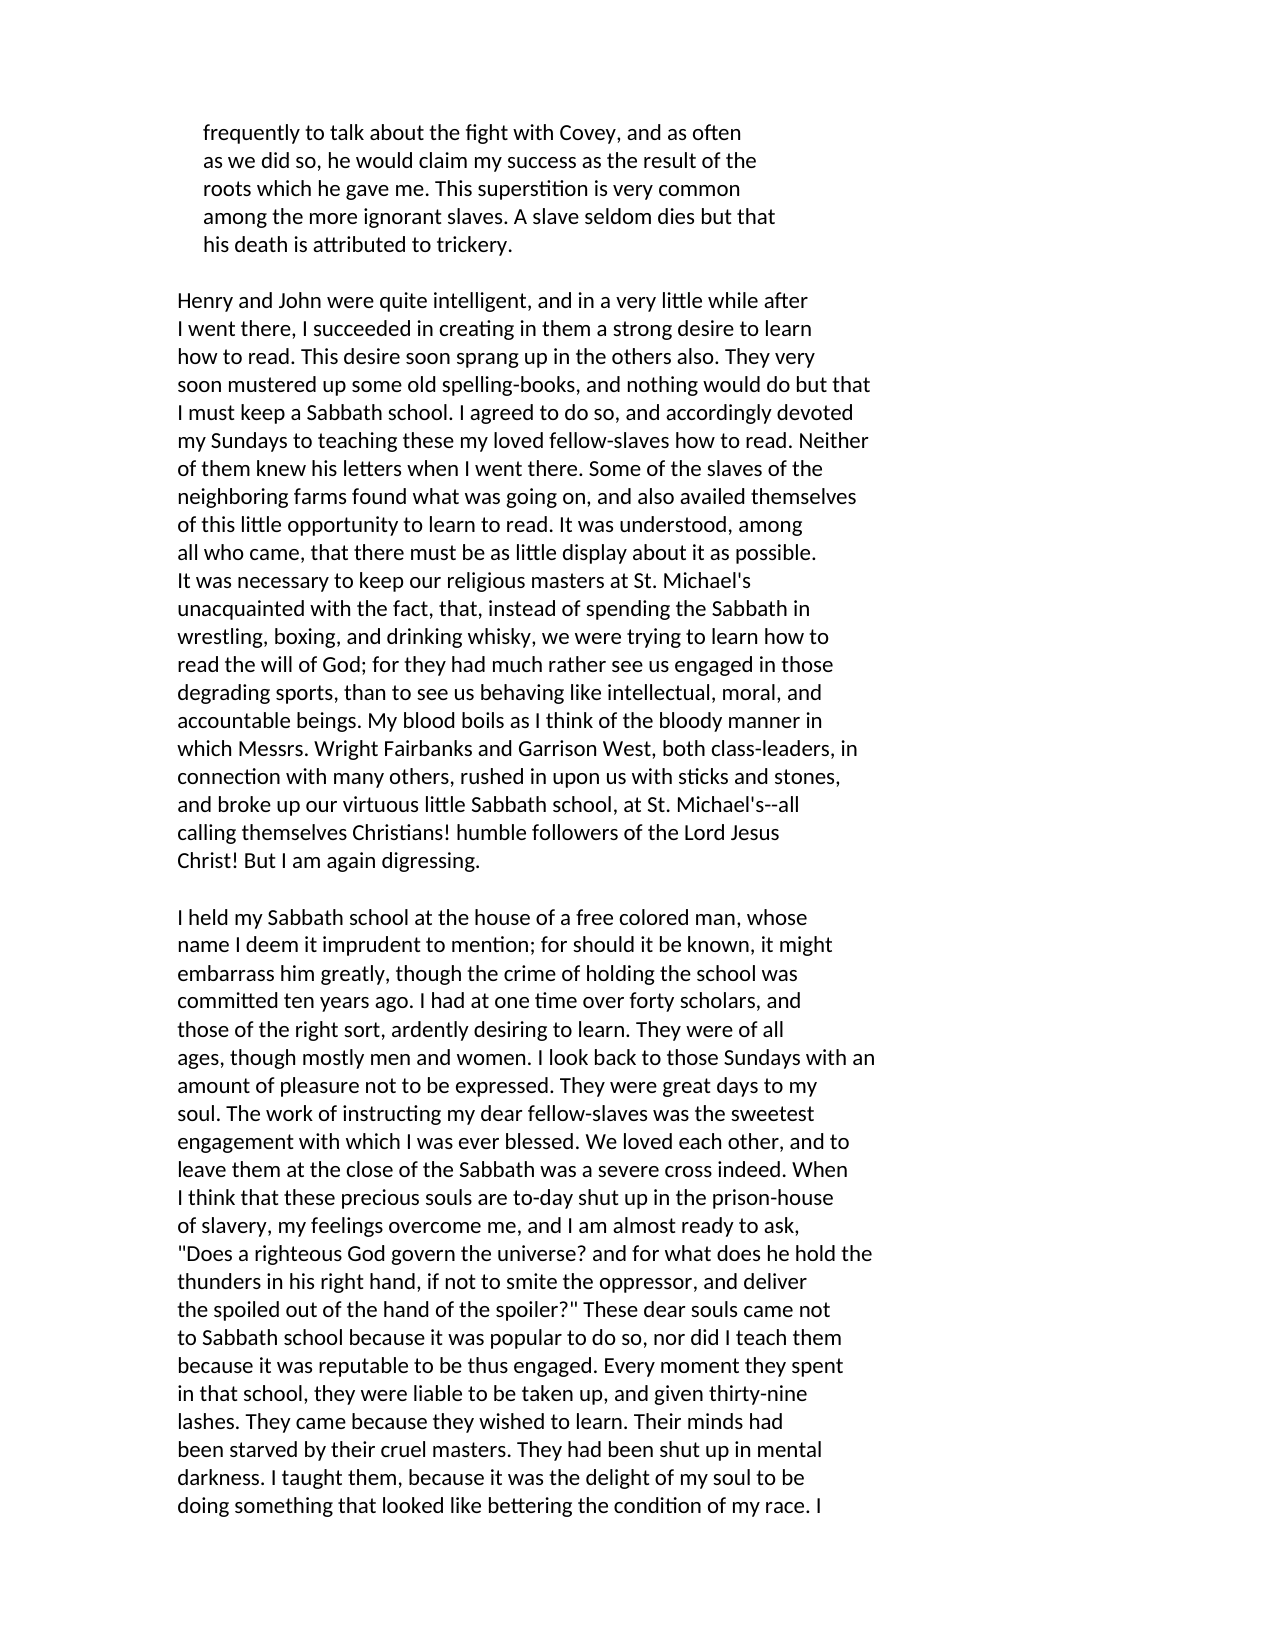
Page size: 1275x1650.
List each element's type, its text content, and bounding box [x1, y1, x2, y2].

text name I deem it imprudent to mention; for should it be known, it might [177, 931, 1186, 959]
text engagement with which I was ever blessed. We loved each other, and to [177, 1127, 1186, 1155]
text to Sabbath school because it was popular to do so, nor did I teach them [177, 1323, 1186, 1351]
text of them knew his letters when I went there. Some of the slaves of the [177, 454, 1186, 482]
text been starved by their cruel masters. They had been shut up in mental [177, 1435, 1186, 1463]
text thunders in his right hand, if not to smite the oppressor, and deliver [177, 1267, 1186, 1295]
text soul. The work of instructing my dear fellow-slaves was the sweetest [177, 1099, 1186, 1127]
text It was necessary to keep our religious masters at St. Michael's [177, 566, 1186, 594]
text darkness. I taught them, because it was the delight of my soul to be [177, 1463, 1186, 1491]
text committed ten years ago. I had at one time over forty scholars, and [177, 987, 1186, 1015]
text as we did so, he would claim my success as the result of the [177, 146, 1186, 174]
text degrading sports, than to see us behaving like intellectual, moral, and [177, 678, 1186, 706]
text doing something that looked like bettering the condition of my race. I [177, 1491, 1186, 1519]
text roots which he gave me. This superstition is very common [177, 174, 1186, 202]
text "Does a righteous God govern the universe? and for what does he hold the [177, 1239, 1186, 1267]
text I held my Sabbath school at the house of a free colored man, whose [177, 903, 1186, 931]
text my Sundays to teaching these my loved fellow-slaves how to read. Neither [177, 426, 1186, 454]
text those of the right sort, ardently desiring to learn. They were of all [177, 1015, 1186, 1043]
text of slavery, my feelings overcome me, and I am almost ready to ask, [177, 1211, 1186, 1239]
text embarrass him greatly, though the crime of holding the school was [177, 959, 1186, 987]
text I must keep a Sabbath school. I agreed to do so, and accordingly devoted [177, 398, 1186, 426]
text Christ! But I am again digressing. [177, 847, 1186, 874]
text lashes. They came because they wished to learn. Their minds had [177, 1407, 1186, 1435]
text accountable beings. My blood boils as I think of the bloody manner in [177, 706, 1186, 734]
text connection with many others, rushed in upon us with sticks and stones, [177, 762, 1186, 791]
text read the will of God; for they had much rather see us engaged in those [177, 650, 1186, 678]
text the spoiled out of the hand of the spoiler?" These dear souls came not [177, 1295, 1186, 1323]
text soon mustered up some old spelling-books, and nothing would do but that [177, 370, 1186, 398]
text frequently to talk about the fight with Covey, and as often [177, 118, 1186, 146]
text how to read. This desire soon sprang up in the others also. They very [177, 342, 1186, 370]
text all who came, that there must be as little display about it as possible. [177, 538, 1186, 566]
text Henry and John were quite intelligent, and in a very little while after [177, 286, 1186, 314]
text because it was reputable to be thus engaged. Every moment they spent [177, 1351, 1186, 1379]
text his death is attributed to trickery. [177, 230, 1186, 258]
text wrestling, boxing, and drinking whisky, we were trying to learn how to [177, 622, 1186, 650]
text amount of pleasure not to be expressed. They were great days to my [177, 1071, 1186, 1099]
text of this little opportunity to learn to read. It was understood, among [177, 510, 1186, 538]
text I went there, I succeeded in creating in them a strong desire to learn [177, 314, 1186, 342]
text leave them at the close of the Sabbath was a severe cross indeed. When [177, 1155, 1186, 1183]
text neighboring farms found what was going on, and also availed themselves [177, 482, 1186, 510]
text calling themselves Christians! humble followers of the Lord Jesus [177, 818, 1186, 847]
text in that school, they were liable to be taken up, and given thirty-nine [177, 1379, 1186, 1407]
text among the more ignorant slaves. A slave seldom dies but that [177, 202, 1186, 230]
text unacquainted with the fact, that, instead of spending the Sabbath in [177, 594, 1186, 622]
text I think that these precious souls are to-day shut up in the prison-house [177, 1183, 1186, 1211]
text which Messrs. Wright Fairbanks and Garrison West, both class-leaders, in [177, 734, 1186, 762]
text and broke up our virtuous little Sabbath school, at St. Michael's--all [177, 791, 1186, 818]
text ages, though mostly men and women. I look back to those Sundays with an [177, 1043, 1186, 1071]
